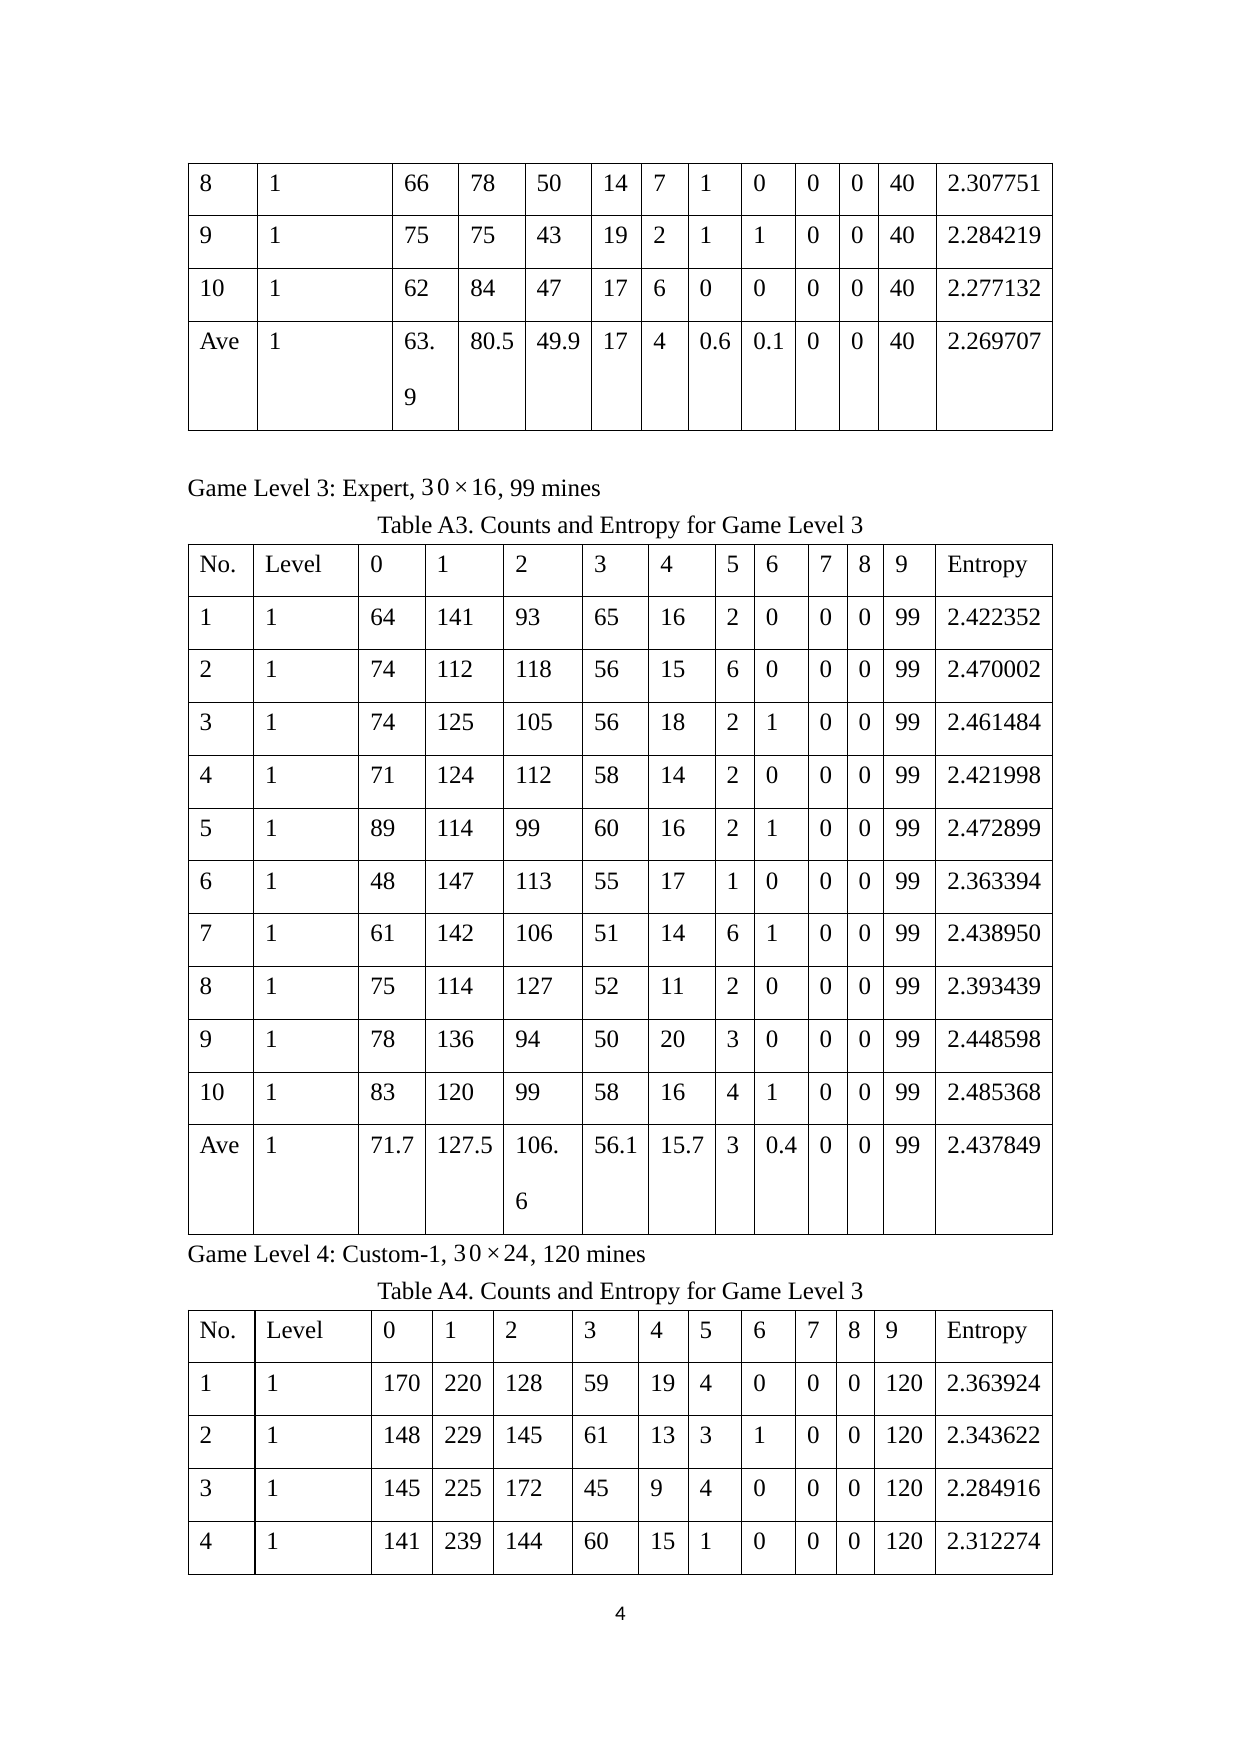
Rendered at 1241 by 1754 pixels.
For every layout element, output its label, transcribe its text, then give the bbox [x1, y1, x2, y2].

table_cell 239 [433, 1522, 493, 1573]
table_cell 0 [837, 1416, 874, 1468]
table_cell 0 [848, 756, 883, 807]
table_cell 45 [573, 1469, 638, 1521]
table_cell 74 [359, 703, 425, 755]
table_cell 99 [504, 1073, 582, 1124]
table_cell 14 [649, 914, 715, 966]
table_cell 99 [884, 597, 935, 649]
table_cell 3 [716, 1125, 754, 1233]
table_cell 2 [189, 650, 253, 702]
table_cell 0 [796, 1469, 836, 1521]
table_cell 6 [189, 861, 253, 913]
table_cell 60 [573, 1522, 638, 1573]
table_cell 19 [592, 216, 641, 268]
table_cell 0 [848, 597, 883, 649]
table_cell 17 [649, 861, 715, 913]
table_cell 0 [742, 269, 795, 321]
table_cell 1 [254, 597, 358, 649]
table_cell 1 [254, 1073, 358, 1124]
text Table A4. Counts and Entropy for Game Level 3 [187, 1272, 1053, 1309]
table_header 5 [689, 1311, 741, 1362]
table_cell 0 [742, 164, 795, 215]
table_cell 1 [189, 597, 253, 649]
table_cell 128 [494, 1363, 572, 1415]
table_cell 125 [426, 703, 503, 755]
table_cell 55 [583, 861, 648, 913]
table_cell 0 [755, 861, 808, 913]
table_cell 7 [189, 914, 253, 966]
table_cell 1 [258, 164, 392, 215]
table_cell 16 [649, 597, 715, 649]
table_cell 0.4 [755, 1125, 808, 1233]
table_header 0 [359, 545, 425, 596]
table_cell 19 [639, 1363, 688, 1415]
table_cell 62 [393, 269, 458, 321]
table_cell 99 [884, 967, 935, 1019]
table_cell 2.448598 [936, 1020, 1052, 1072]
table_cell 225 [433, 1469, 493, 1521]
table_cell 127 [504, 967, 582, 1019]
table_cell 1 [189, 1363, 254, 1415]
table_cell 50 [526, 164, 591, 215]
table_cell 17 [592, 322, 641, 430]
table_cell 0 [742, 1522, 795, 1573]
table_cell 4 [189, 1522, 254, 1573]
table_cell 89 [359, 809, 425, 860]
table_cell 71.7 [359, 1125, 425, 1233]
table_cell 1 [689, 164, 741, 215]
table_cell Ave [189, 1125, 253, 1233]
table_header Level [254, 545, 358, 596]
table_cell 2.461484 [936, 703, 1052, 755]
table_cell 0 [809, 967, 847, 1019]
table_cell 2 [716, 597, 754, 649]
table_header 3 [573, 1311, 638, 1362]
table_cell 8 [189, 164, 257, 215]
table_cell 99 [884, 1073, 935, 1124]
table_cell 8 [189, 967, 253, 1019]
table_cell 17 [592, 269, 641, 321]
table_cell 136 [426, 1020, 503, 1072]
table_cell 40 [879, 269, 936, 321]
table_cell 99 [884, 861, 935, 913]
table_cell 2.438950 [936, 914, 1052, 966]
table_cell 80.5 [459, 322, 525, 430]
table_cell 50 [583, 1020, 648, 1072]
table_cell 114 [426, 809, 503, 860]
table_header 1 [433, 1311, 493, 1362]
table_cell 18 [649, 703, 715, 755]
table_cell 0 [837, 1469, 874, 1521]
table_cell 61 [573, 1416, 638, 1468]
table_cell 99 [884, 703, 935, 755]
table_cell 1 [256, 1416, 371, 1468]
table_cell 1 [256, 1522, 371, 1573]
table_cell 6 [716, 650, 754, 702]
table_cell 78 [459, 164, 525, 215]
table_header No. [189, 545, 253, 596]
table_cell 114 [426, 967, 503, 1019]
table_cell 2 [716, 703, 754, 755]
table_cell 0 [755, 967, 808, 1019]
table_header 4 [639, 1311, 688, 1362]
table_header 6 [742, 1311, 795, 1362]
table_cell 99 [884, 914, 935, 966]
table_header No. [189, 1311, 254, 1362]
table_cell 1 [254, 703, 358, 755]
table_cell 9 [189, 216, 257, 268]
table_cell 147 [426, 861, 503, 913]
table_cell 2.393439 [936, 967, 1052, 1019]
table_header 4 [649, 545, 715, 596]
table_cell 1 [254, 1020, 358, 1072]
table_cell 2.422352 [936, 597, 1052, 649]
table_cell 2 [716, 809, 754, 860]
table_cell 1 [254, 861, 358, 913]
table_header Level [256, 1311, 371, 1362]
table_cell 3 [689, 1416, 741, 1468]
table_cell 0 [755, 597, 808, 649]
table_cell 10 [189, 1073, 253, 1124]
table_cell 51 [583, 914, 648, 966]
table_cell 47 [526, 269, 591, 321]
table_cell 40 [879, 164, 936, 215]
table_cell 2 [189, 1416, 254, 1468]
table_cell 52 [583, 967, 648, 1019]
table_cell 0 [796, 216, 839, 268]
table_cell 94 [504, 1020, 582, 1072]
table_cell 0 [796, 1522, 836, 1573]
table_header 8 [837, 1311, 874, 1362]
table_cell 0 [809, 861, 847, 913]
table_cell 0 [840, 322, 878, 430]
table_header 0 [372, 1311, 432, 1362]
table_cell 75 [459, 216, 525, 268]
table_cell 0 [848, 1020, 883, 1072]
table_cell 2.343622 [936, 1416, 1052, 1468]
table_cell 16 [649, 809, 715, 860]
text Game Level 4: Custom-1, , 120 mines [187, 1235, 1053, 1272]
table_cell 11 [649, 967, 715, 1019]
table_cell 99 [884, 756, 935, 807]
table_cell 78 [359, 1020, 425, 1072]
table_cell 113 [504, 861, 582, 913]
table_cell 0 [840, 164, 878, 215]
table_cell 120 [875, 1522, 935, 1573]
table_cell 2.277132 [937, 269, 1052, 321]
table_cell 0 [848, 650, 883, 702]
table_cell 0 [742, 1363, 795, 1415]
table_cell 0 [689, 269, 741, 321]
table_cell 49.9 [526, 322, 591, 430]
table_cell 2.421998 [936, 756, 1052, 807]
table_cell 0 [837, 1363, 874, 1415]
table_cell 1 [254, 756, 358, 807]
table_cell Ave [189, 322, 257, 430]
table_cell 0 [848, 703, 883, 755]
table_cell 105 [504, 703, 582, 755]
table_header 9 [884, 545, 935, 596]
table_cell 3 [189, 1469, 254, 1521]
table_cell 106.6 [504, 1125, 582, 1233]
table_cell 6 [716, 914, 754, 966]
table_cell 0 [796, 1416, 836, 1468]
table_cell 141 [372, 1522, 432, 1573]
table_cell 0 [848, 809, 883, 860]
table_cell 1 [258, 322, 392, 430]
table_cell 0 [809, 703, 847, 755]
table_cell 0 [809, 914, 847, 966]
table_cell 99 [884, 650, 935, 702]
table_cell 120 [875, 1416, 935, 1468]
table_cell 172 [494, 1469, 572, 1521]
table_cell 120 [875, 1363, 935, 1415]
table_cell 83 [359, 1073, 425, 1124]
table_cell 48 [359, 861, 425, 913]
text Table A3. Counts and Entropy for Game Level 3 [187, 506, 1053, 543]
table_cell 9 [189, 1020, 253, 1072]
table_cell 40 [879, 216, 936, 268]
text Game Level 3: Expert, , 99 mines [187, 468, 1053, 506]
table_header 9 [875, 1311, 935, 1362]
table_header 1 [426, 545, 503, 596]
table_cell 43 [526, 216, 591, 268]
table_cell 58 [583, 756, 648, 807]
table_cell 4 [689, 1469, 741, 1521]
table_cell 2.284219 [937, 216, 1052, 268]
table_cell 6 [642, 269, 688, 321]
table_header 7 [796, 1311, 836, 1362]
table_cell 66 [393, 164, 458, 215]
table_cell 1 [254, 809, 358, 860]
table_cell 0 [809, 650, 847, 702]
table_cell 2 [716, 967, 754, 1019]
table_cell 0 [848, 967, 883, 1019]
table_cell 1 [716, 861, 754, 913]
table_cell 2.472899 [936, 809, 1052, 860]
table_cell 9 [639, 1469, 688, 1521]
table_cell 59 [573, 1363, 638, 1415]
table_cell 65 [583, 597, 648, 649]
table_cell 0 [848, 861, 883, 913]
table_cell 145 [372, 1469, 432, 1521]
table_cell 56 [583, 650, 648, 702]
table_cell 120 [426, 1073, 503, 1124]
table_cell 2 [716, 756, 754, 807]
table_header 8 [848, 545, 883, 596]
table_cell 106 [504, 914, 582, 966]
table_cell 13 [639, 1416, 688, 1468]
table_cell 127.5 [426, 1125, 503, 1233]
table_cell 4 [189, 756, 253, 807]
table_cell 2.363394 [936, 861, 1052, 913]
table_cell 75 [359, 967, 425, 1019]
table_cell 1 [254, 1125, 358, 1233]
table_cell 2 [642, 216, 688, 268]
table_cell 71 [359, 756, 425, 807]
table_cell 0 [809, 1020, 847, 1072]
table_cell 60 [583, 809, 648, 860]
table_cell 61 [359, 914, 425, 966]
table_cell 124 [426, 756, 503, 807]
table_cell 4 [716, 1073, 754, 1124]
table_cell 14 [592, 164, 641, 215]
table_cell 0 [796, 269, 839, 321]
table_header 3 [583, 545, 648, 596]
table_cell 93 [504, 597, 582, 649]
table_cell 99 [504, 809, 582, 860]
table_cell 1 [254, 650, 358, 702]
table_cell 58 [583, 1073, 648, 1124]
table_cell 2.312274 [936, 1522, 1052, 1573]
table_cell 15 [639, 1522, 688, 1573]
table_cell 3 [189, 703, 253, 755]
table_cell 0 [796, 322, 839, 430]
table_cell 1 [254, 914, 358, 966]
table_cell 0.1 [742, 322, 795, 430]
table_cell 0 [848, 1125, 883, 1233]
table_cell 4 [642, 322, 688, 430]
table_cell 142 [426, 914, 503, 966]
table_header 2 [504, 545, 582, 596]
table_cell 1 [755, 1073, 808, 1124]
table_cell 1 [755, 914, 808, 966]
table_cell 0 [809, 1073, 847, 1124]
table_cell 229 [433, 1416, 493, 1468]
table_cell 1 [256, 1469, 371, 1521]
table_cell 99 [884, 809, 935, 860]
table_cell 40 [879, 322, 936, 430]
table_cell 56.1 [583, 1125, 648, 1233]
table_cell 220 [433, 1363, 493, 1415]
table_cell 0.6 [689, 322, 741, 430]
table_header 7 [809, 545, 847, 596]
table_cell 148 [372, 1416, 432, 1468]
table_cell 145 [494, 1416, 572, 1468]
table_header 5 [716, 545, 754, 596]
table_cell 0 [809, 597, 847, 649]
table_cell 0 [809, 1125, 847, 1233]
table_cell 2.437849 [936, 1125, 1052, 1233]
table_header Entropy [936, 545, 1052, 596]
table_cell 118 [504, 650, 582, 702]
table_cell 0 [755, 756, 808, 807]
table_cell 2.269707 [937, 322, 1052, 430]
table_cell 63.9 [393, 322, 458, 430]
table_cell 7 [642, 164, 688, 215]
table_cell 2.485368 [936, 1073, 1052, 1124]
table_cell 0 [796, 164, 839, 215]
table_header 2 [494, 1311, 572, 1362]
table_cell 0 [755, 1020, 808, 1072]
table_cell 0 [755, 650, 808, 702]
table_cell 20 [649, 1020, 715, 1072]
table_cell 2.470002 [936, 650, 1052, 702]
table_cell 0 [742, 1469, 795, 1521]
table_header Entropy [936, 1311, 1052, 1362]
table_cell 4 [689, 1363, 741, 1415]
table_cell 170 [372, 1363, 432, 1415]
table_cell 1 [742, 1416, 795, 1468]
table_cell 1 [689, 216, 741, 268]
table_cell 15.7 [649, 1125, 715, 1233]
table_cell 144 [494, 1522, 572, 1573]
table_cell 1 [689, 1522, 741, 1573]
table_cell 0 [809, 809, 847, 860]
table_cell 64 [359, 597, 425, 649]
table_cell 120 [875, 1469, 935, 1521]
table_cell 56 [583, 703, 648, 755]
table_cell 1 [256, 1363, 371, 1415]
table_cell 10 [189, 269, 257, 321]
table_cell 99 [884, 1020, 935, 1072]
table_cell 1 [755, 809, 808, 860]
table_cell 16 [649, 1073, 715, 1124]
table_cell 0 [848, 1073, 883, 1124]
table_cell 5 [189, 809, 253, 860]
table_cell 99 [884, 1125, 935, 1233]
table_cell 0 [837, 1522, 874, 1573]
table_cell 2.307751 [937, 164, 1052, 215]
table_cell 1 [254, 967, 358, 1019]
table_cell 1 [755, 703, 808, 755]
table_cell 74 [359, 650, 425, 702]
table_cell 2.284916 [936, 1469, 1052, 1521]
table_cell 112 [426, 650, 503, 702]
table_cell 84 [459, 269, 525, 321]
table_cell 0 [809, 756, 847, 807]
table_cell 1 [742, 216, 795, 268]
table_cell 112 [504, 756, 582, 807]
table_cell 0 [840, 269, 878, 321]
table_cell 14 [649, 756, 715, 807]
table_cell 1 [258, 269, 392, 321]
table_cell 2.363924 [936, 1363, 1052, 1415]
table_cell 0 [796, 1363, 836, 1415]
table_cell 141 [426, 597, 503, 649]
table_cell 3 [716, 1020, 754, 1072]
table_cell 0 [848, 914, 883, 966]
table_cell 75 [393, 216, 458, 268]
table_cell 0 [840, 216, 878, 268]
table_header 6 [755, 545, 808, 596]
table_cell 1 [258, 216, 392, 268]
table_cell 15 [649, 650, 715, 702]
